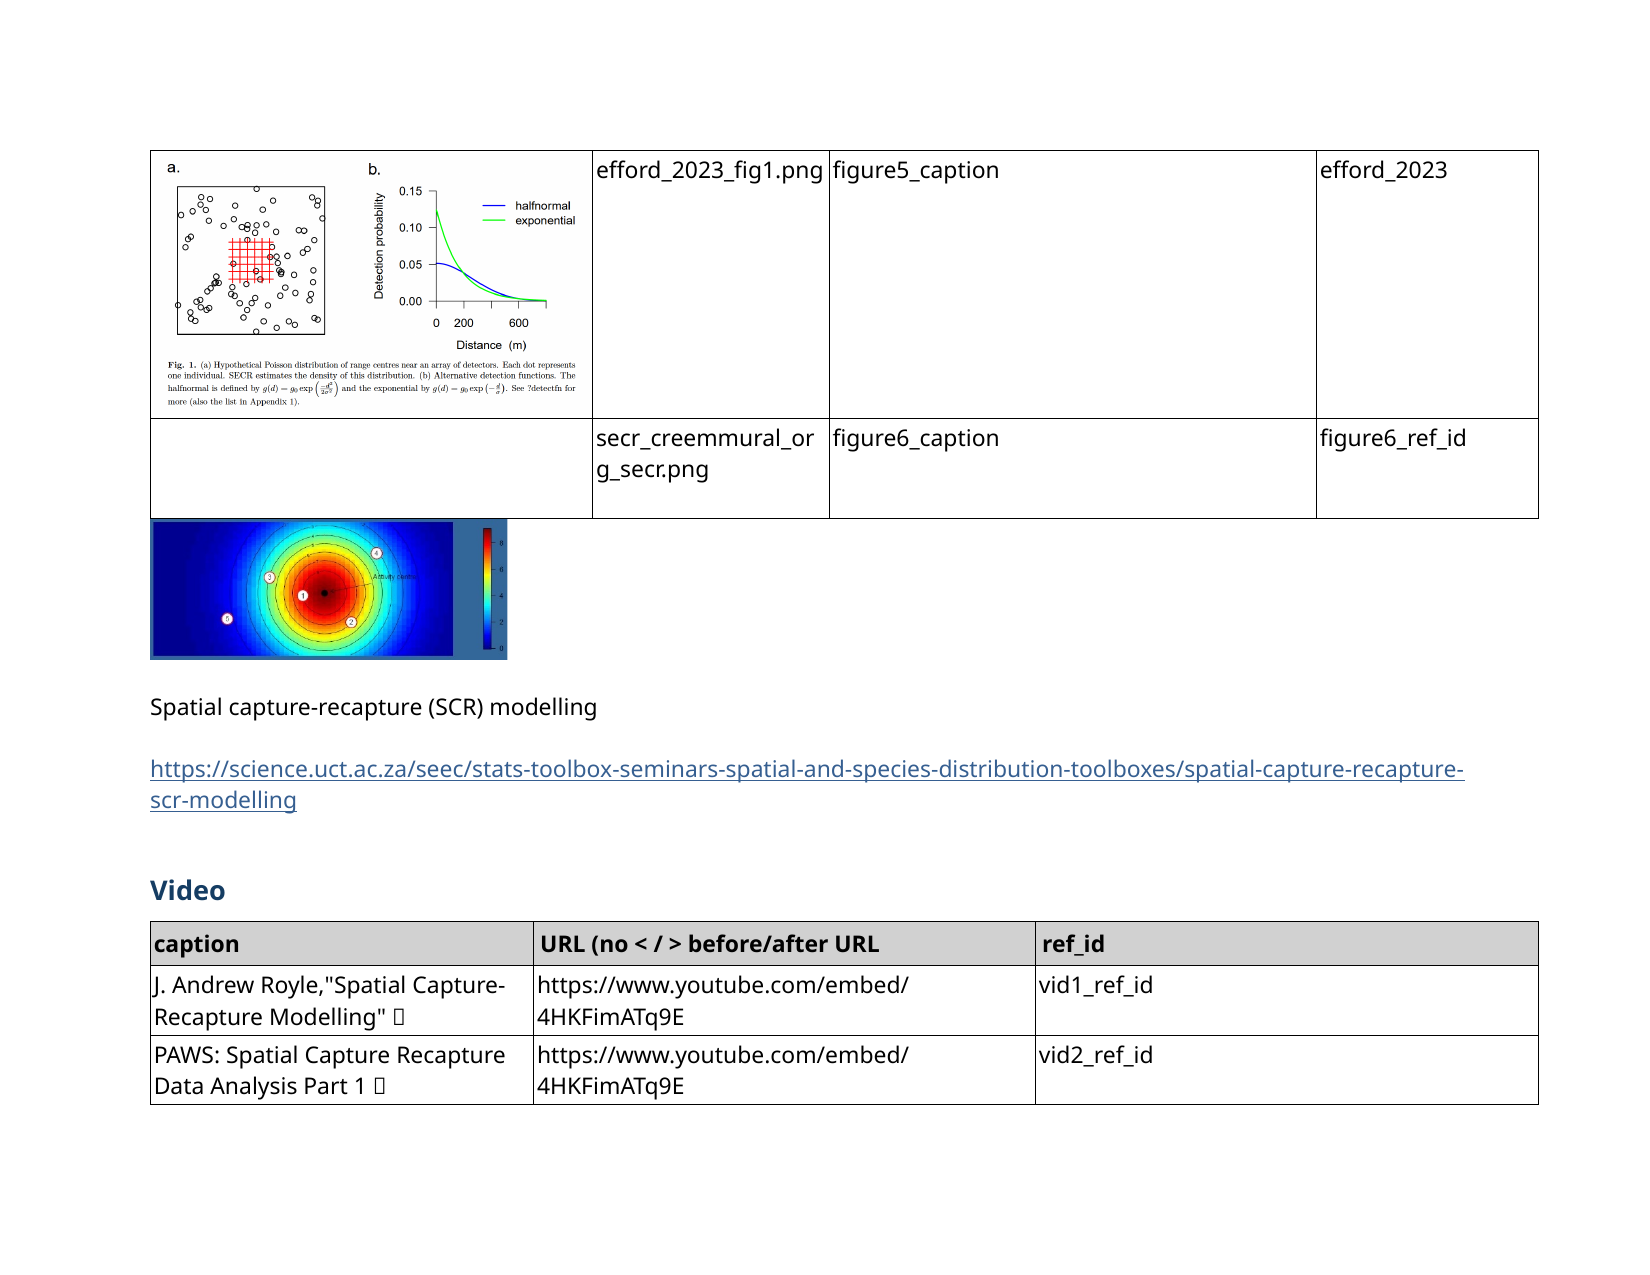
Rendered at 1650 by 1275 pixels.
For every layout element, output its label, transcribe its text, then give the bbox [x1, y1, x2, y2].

picture [150, 519, 508, 660]
table_cell [151, 151, 592, 418]
table_cell [830, 151, 1316, 418]
table_cell [593, 419, 829, 518]
table_cell https://www.youtube.com/embed/4HKFimATq9E [534, 1036, 1035, 1104]
table_cell [1036, 1036, 1538, 1104]
subtitle Video [150, 872, 1500, 909]
table_cell PAWS: Spatial Capture Recapture Data Analysis Part 1 ✨ [151, 1036, 533, 1104]
table_cell [151, 419, 592, 518]
table_cell https://www.youtube.com/embed/4HKFimATq9E [534, 966, 1035, 1035]
table_header ref_id [1036, 922, 1538, 965]
text https://science.uct.ac.za/seec/stats-toolbox-seminars-spatial-and-species-distribution-toolboxes/spatial-capture-recapture-scr-modelling [150, 753, 1500, 816]
table_cell J. Andrew Royle,"Spatial Capture-Recapture Modelling" ✨ [151, 966, 533, 1035]
picture [153, 153, 590, 415]
table_cell [830, 419, 1316, 518]
table_header caption [151, 922, 533, 965]
table_cell [1317, 151, 1538, 418]
table_cell [1036, 966, 1538, 1035]
table_cell [1317, 419, 1538, 518]
table_header URL (no < / > before/after URL [534, 922, 1035, 965]
table_cell efford_2023_fig1.png [593, 151, 829, 418]
